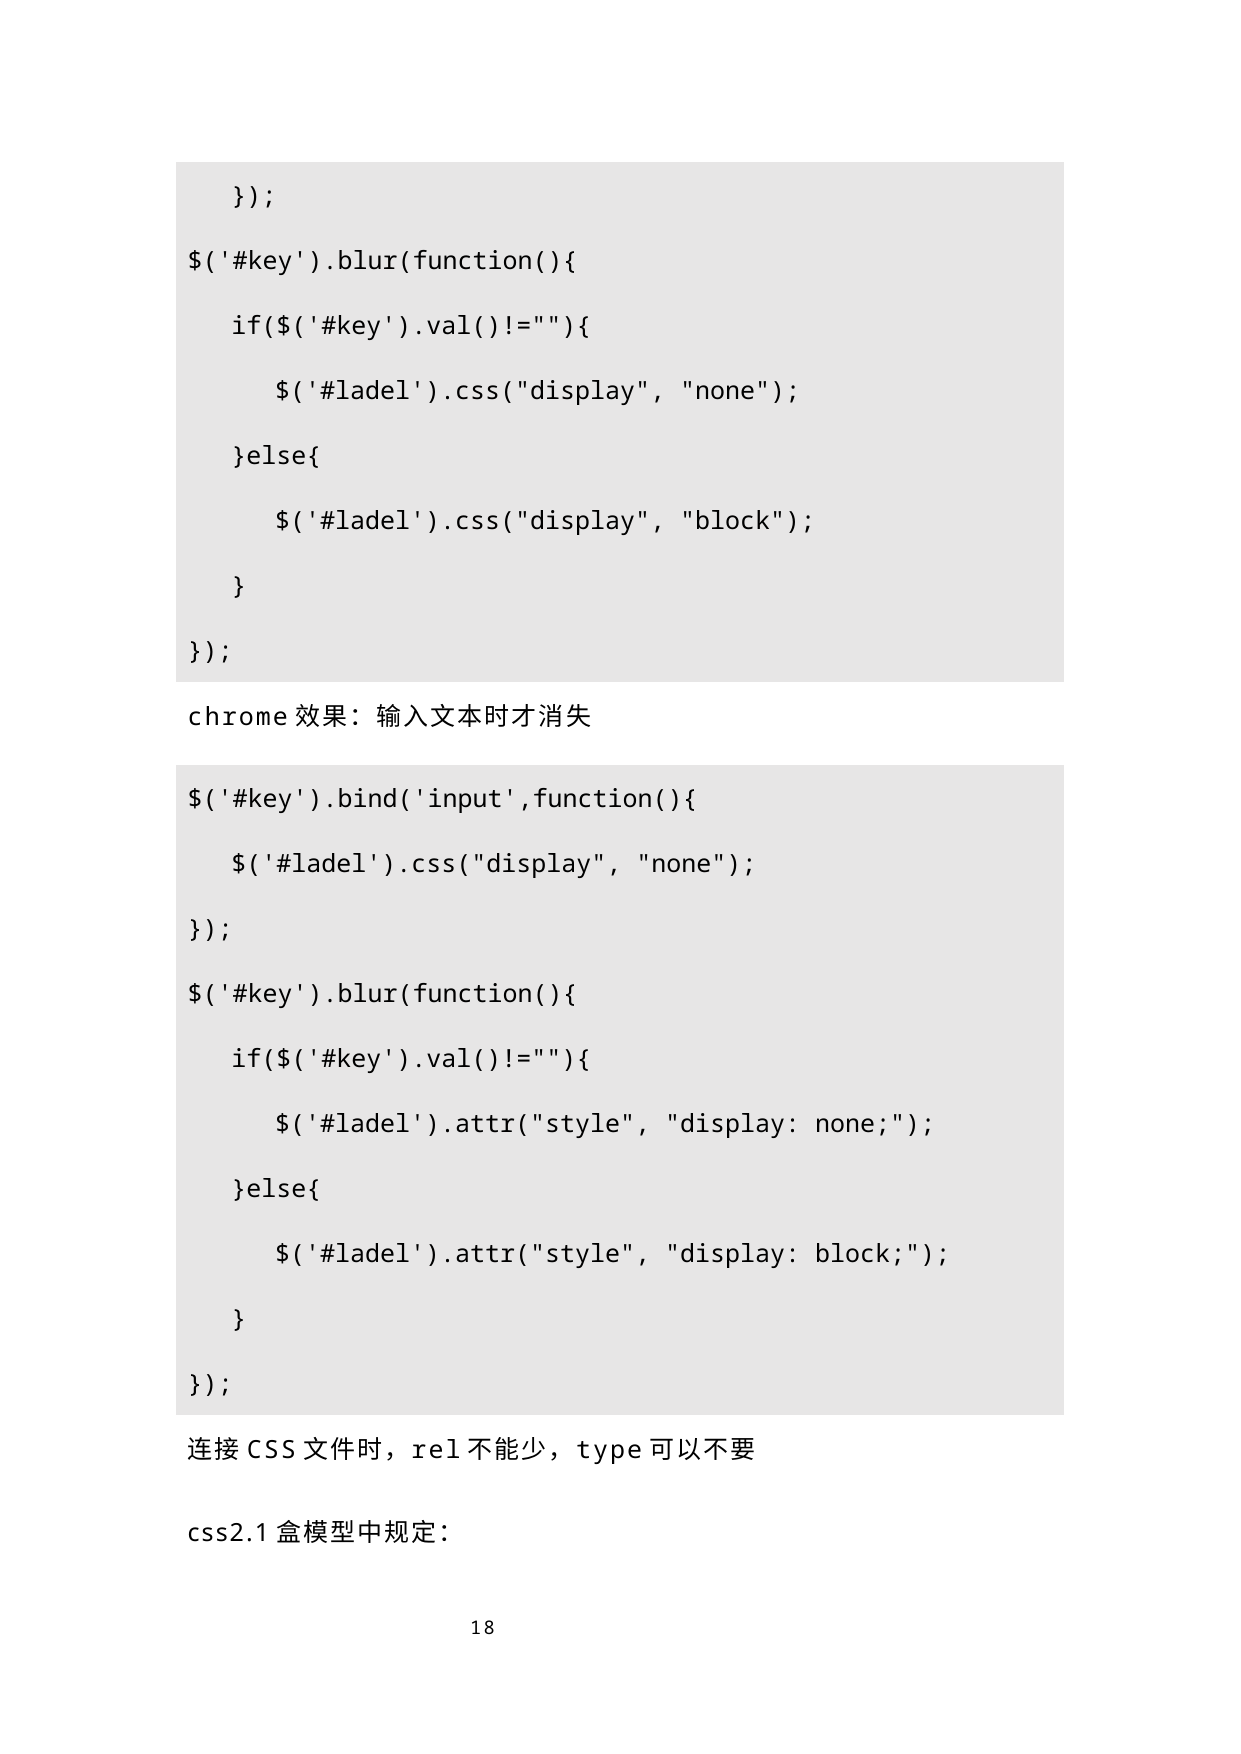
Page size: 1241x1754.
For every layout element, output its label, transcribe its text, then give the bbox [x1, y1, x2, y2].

text 连接CSS文件时，rel不能少，type可以不要 [187, 1415, 1053, 1480]
text css2.1盒模型中规定： [187, 1498, 1053, 1563]
table_header $('#key').bind('input',function(){ $('#ladel').css("display", "none"); }); $('#key').blur(function(){ if($('#key').val()!=""){ $('#ladel').attr("style", "display: none;"); }else{ $('#ladel').attr("style", "display: block;"); } }); [176, 765, 1064, 1415]
text chrome效果：输入文本时才消失 [187, 682, 1053, 747]
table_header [176, 162, 1064, 682]
